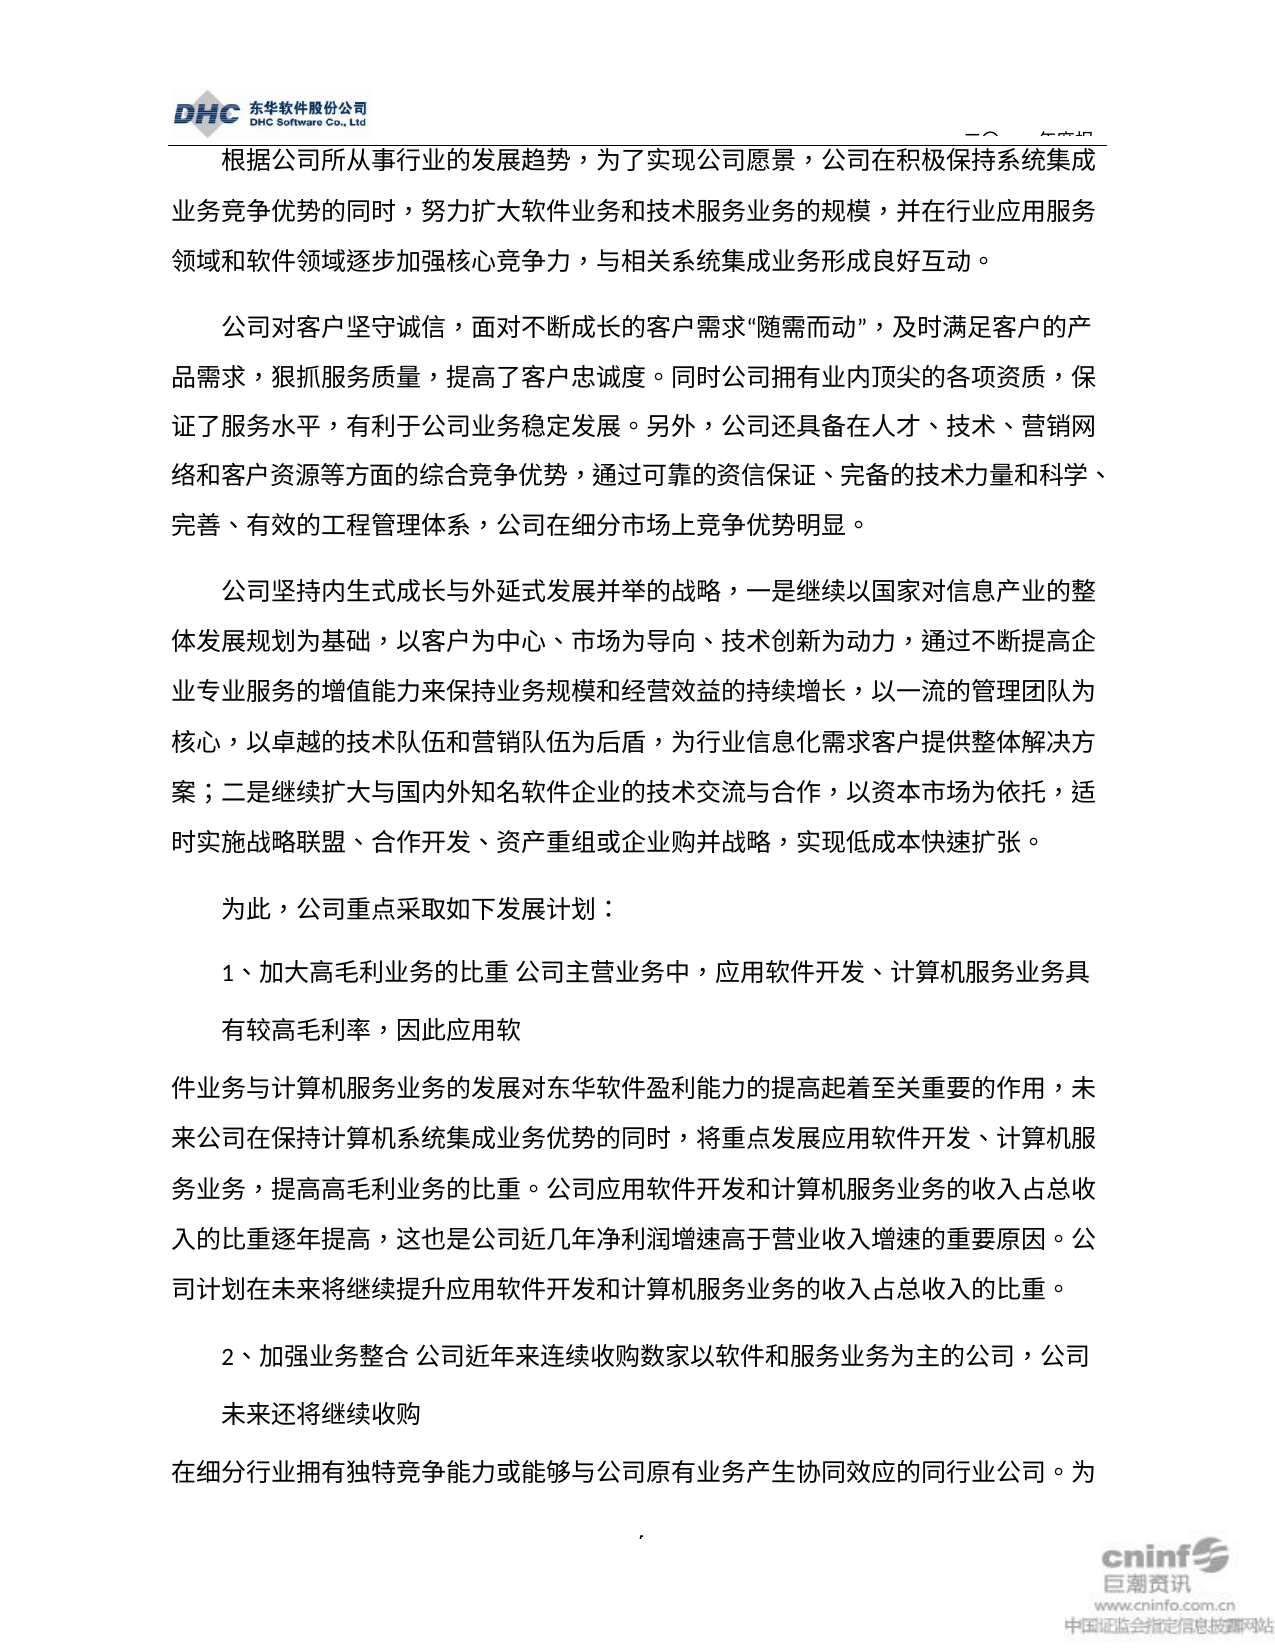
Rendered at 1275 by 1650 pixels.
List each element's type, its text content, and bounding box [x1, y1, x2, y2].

text 公司对客户坚守诚信，面对不断成长的客户需求“随需而动”，及时满足客户的产 品需求，狠抓服务质量，提高了客户忠诚度。同时公司拥有业内顶尖的各项资质，保 证了服务水平，有利于公司业务稳定发展。另外，公司还具备在人才、技术、营销网 络和客户资源等方面的综合竞争优势，通过可靠的资信保证、完备的技术力量和科学、 完善、有效的工程管理体系，公司在细分市场上竞争优势明显。 [171, 310, 1118, 541]
text 2、加强业务整合 公司近年来连续收购数家以软件和服务业务为主的公司，公司未来还将继续收购 [221, 1338, 1098, 1430]
picture [1064, 1529, 1275, 1650]
text 件业务与计算机服务业务的发展对东华软件盈利能力的提高起着至关重要的作用，未 来公司在保持计算机系统集成业务优势的同时，将重点发展应用软件开发、计算机服 务业务，提高高毛利业务的比重。公司应用软件开发和计算机服务业务的收入占总收 入的比重逐年提高，这也是公司近几年净利润增速高于营业收入增速的重要原因。公 司计划在未来将继续提升应用软件开发和计算机服务业务的收入占总收入的比重。 [171, 1071, 1097, 1306]
text 为此，公司重点采取如下发展计划： [221, 891, 1098, 925]
text 根据公司所从事行业的发展趋势，为了实现公司愿景，公司在积极保持系统集成 业务竞争优势的同时，努力扩大软件业务和技术服务业务的规模，并在行业应用服务 领域和软件领域逐步加强核心竞争力，与相关系统集成业务形成良好互动。 [171, 143, 1097, 277]
text 1、加大高毛利业务的比重 公司主营业务中，应用软件开发、计算机服务业务具有较高毛利率，因此应用软 [221, 955, 1098, 1047]
picture [171, 88, 374, 140]
text 公司坚持内生式成长与外延式发展并举的战略，一是继续以国家对信息产业的整 体发展规划为基础，以客户为中心、市场为导向、技术创新为动力，通过不断提高企 业专业服务的增值能力来保持业务规模和经营效益的持续增长，以一流的管理团队为 核心，以卓越的技术队伍和营销队伍为后盾，为行业信息化需求客户提供整体解决方 案；二是继续扩大与国内外知名软件企业的技术交流与合作，以资本市场为依托，适 时实施战略联盟、合作开发、资产重组或企业购并战略，实现低成本快速扩张。 [171, 573, 1097, 859]
text 在细分行业拥有独特竞争能力或能够与公司原有业务产生协同效应的同行业公司。为 了保证收购的公司能够与公司现有业务顺利实现整合，公司拟采取以下措施： [171, 1454, 1097, 1488]
